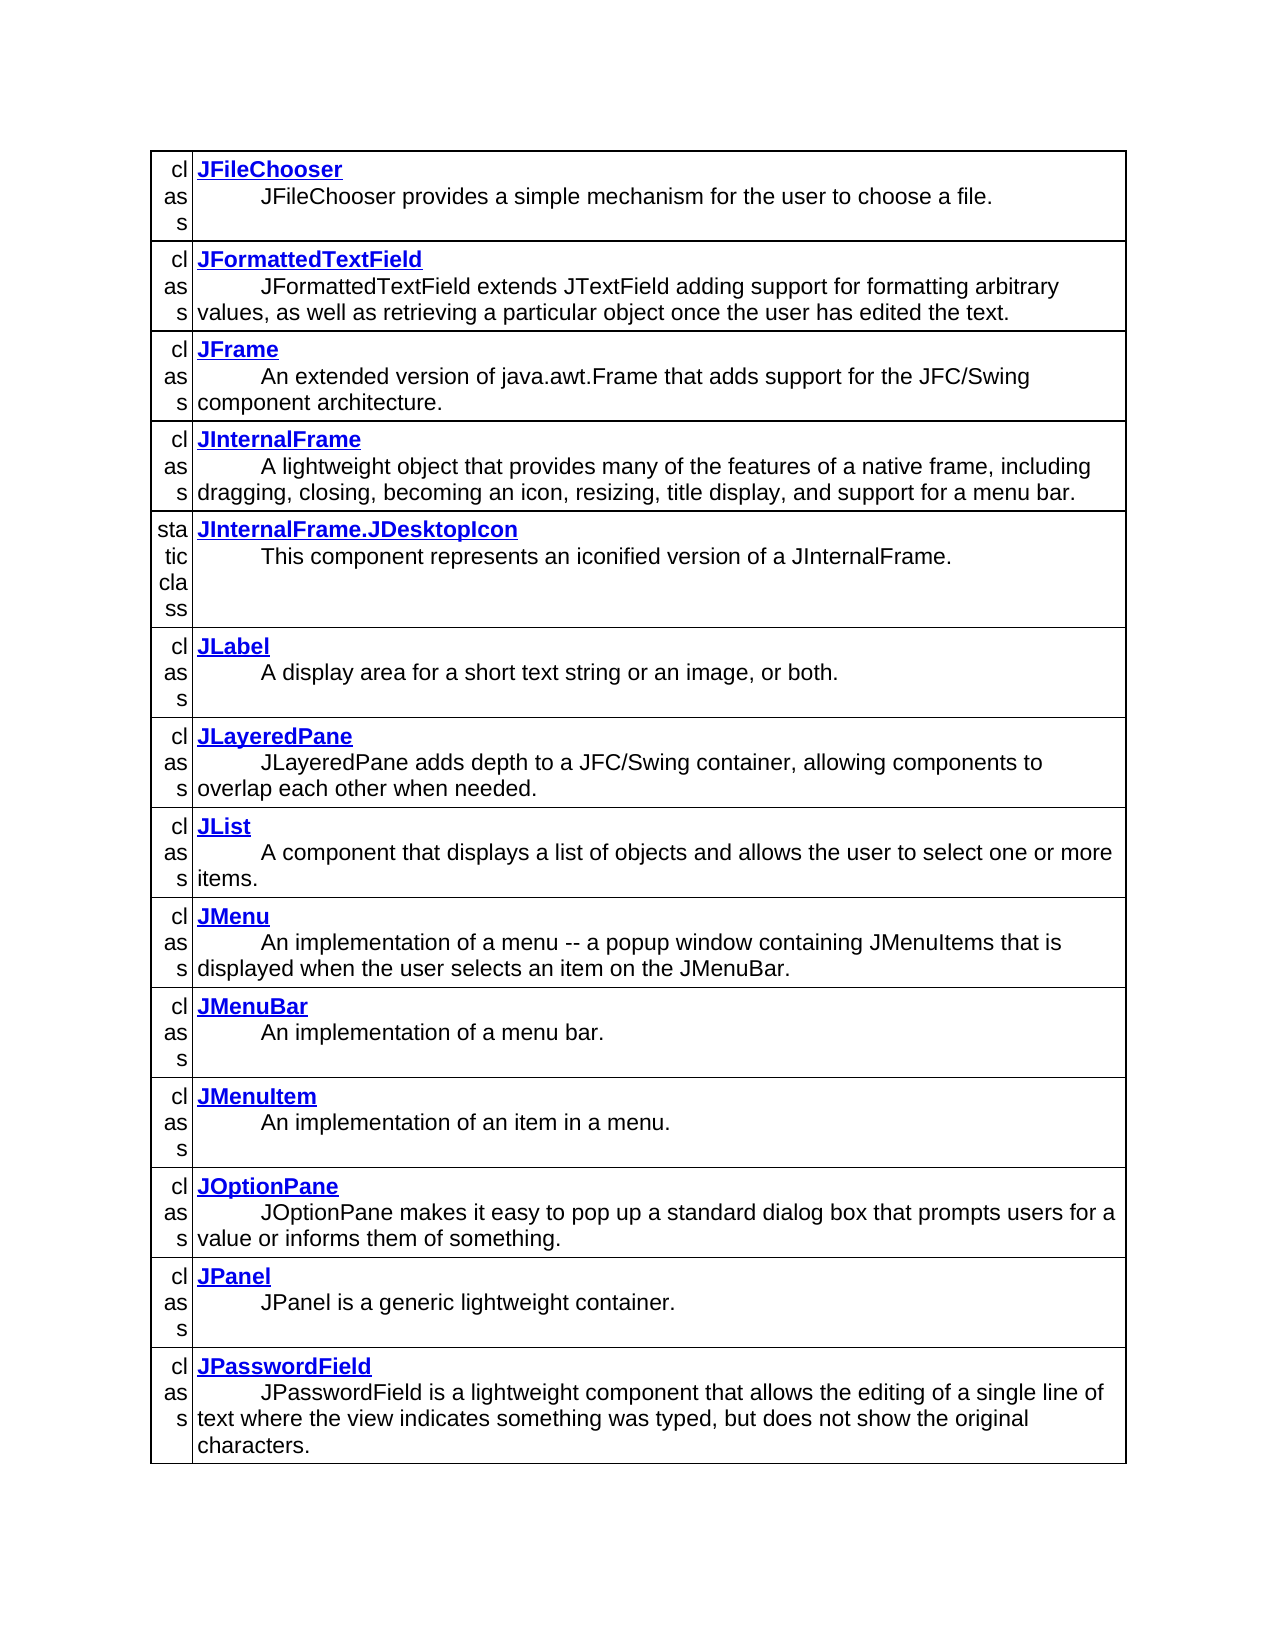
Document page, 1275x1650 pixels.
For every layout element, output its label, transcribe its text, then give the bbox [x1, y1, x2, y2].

table_cell JInternalFrame.JDesktopIcon This component represents an iconified version of a JInternalFrame. [193, 512, 1125, 626]
table_cell class [152, 332, 192, 420]
table_cell class [152, 1078, 192, 1166]
table_cell class [152, 1258, 192, 1346]
table_cell JOptionPane JOptionPane makes it easy to pop up a standard dialog box that prompts users for a value or informs them of something. [193, 1168, 1125, 1256]
table_cell JInternalFrame A lightweight object that provides many of the features of a native frame, including dragging, closing, becoming an icon, resizing, title display, and support for a menu bar. [193, 422, 1125, 510]
table_cell class [152, 628, 192, 716]
table_cell JLabel A display area for a short text string or an image, or both. [193, 628, 1125, 716]
table_cell class [152, 718, 192, 806]
table_cell JFormattedTextField JFormattedTextField extends JTextField adding support for formatting arbitrary values, as well as retrieving a particular object once the user has edited the text. [193, 242, 1125, 330]
table_cell JMenu An implementation of a menu -- a popup window containing JMenuItems that is displayed when the user selects an item on the JMenuBar. [193, 898, 1125, 986]
table_cell class [152, 1348, 192, 1463]
table_cell class [152, 422, 192, 510]
table_cell static class [152, 512, 192, 626]
table_cell class [152, 1168, 192, 1256]
table_cell JFrame An extended version of java.awt.Frame that adds support for the JFC/Swing component architecture. [193, 332, 1125, 420]
table_cell JFileChooser JFileChooser provides a simple mechanism for the user to choose a file. [193, 152, 1125, 240]
table_cell JList A component that displays a list of objects and allows the user to select one or more items. [193, 808, 1125, 896]
table_cell JMenuItem An implementation of an item in a menu. [193, 1078, 1125, 1166]
table_cell class [152, 808, 192, 896]
table_cell JLayeredPane JLayeredPane adds depth to a JFC/Swing container, allowing components to overlap each other when needed. [193, 718, 1125, 806]
table_cell class [152, 152, 192, 240]
table_cell class [152, 898, 192, 986]
table_cell class [152, 988, 192, 1076]
table_cell JPanel JPanel is a generic lightweight container. [193, 1258, 1125, 1346]
table_cell class [152, 242, 192, 330]
table_cell JMenuBar An implementation of a menu bar. [193, 988, 1125, 1076]
table_cell JPasswordField JPasswordField is a lightweight component that allows the editing of a single line of text where the view indicates something was typed, but does not show the original characters. [193, 1348, 1125, 1463]
